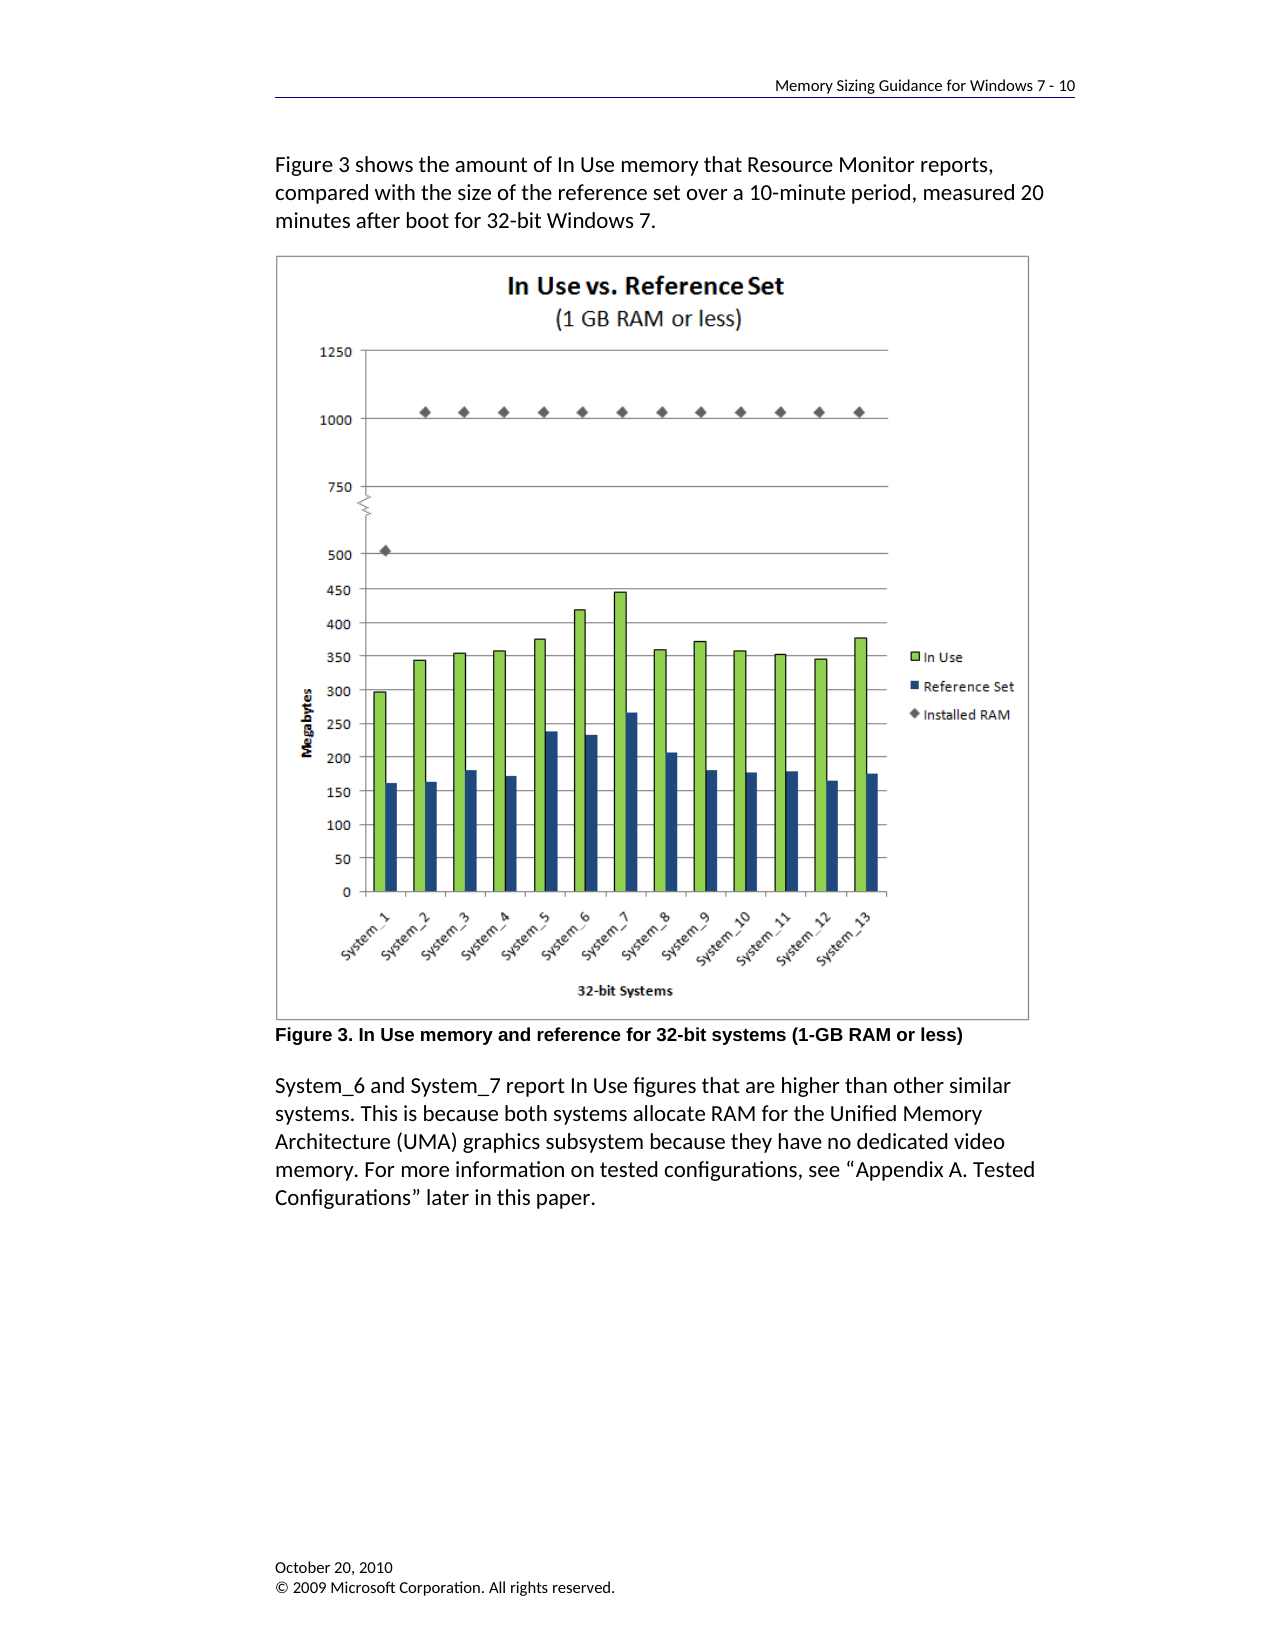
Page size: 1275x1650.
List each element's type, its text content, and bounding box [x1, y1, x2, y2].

text System_6 and System_7 report In Use figures that are higher than other similar systems. This is because both systems allocate RAM for the Unified Memory Architecture (UMA) graphics subsystem because they have no dedicated video memory. For more information on tested configurations, see “Appendix A. Tested Configurations” later in this paper. [275, 1071, 1075, 1211]
text Figure 3 shows the amount of In Use memory that Resource Monitor reports, compared with the size of the reference set over a 10-minute period, measured 20 minutes after boot for 32-bit Windows 7. [275, 150, 1075, 234]
picture [275, 250, 1035, 1025]
